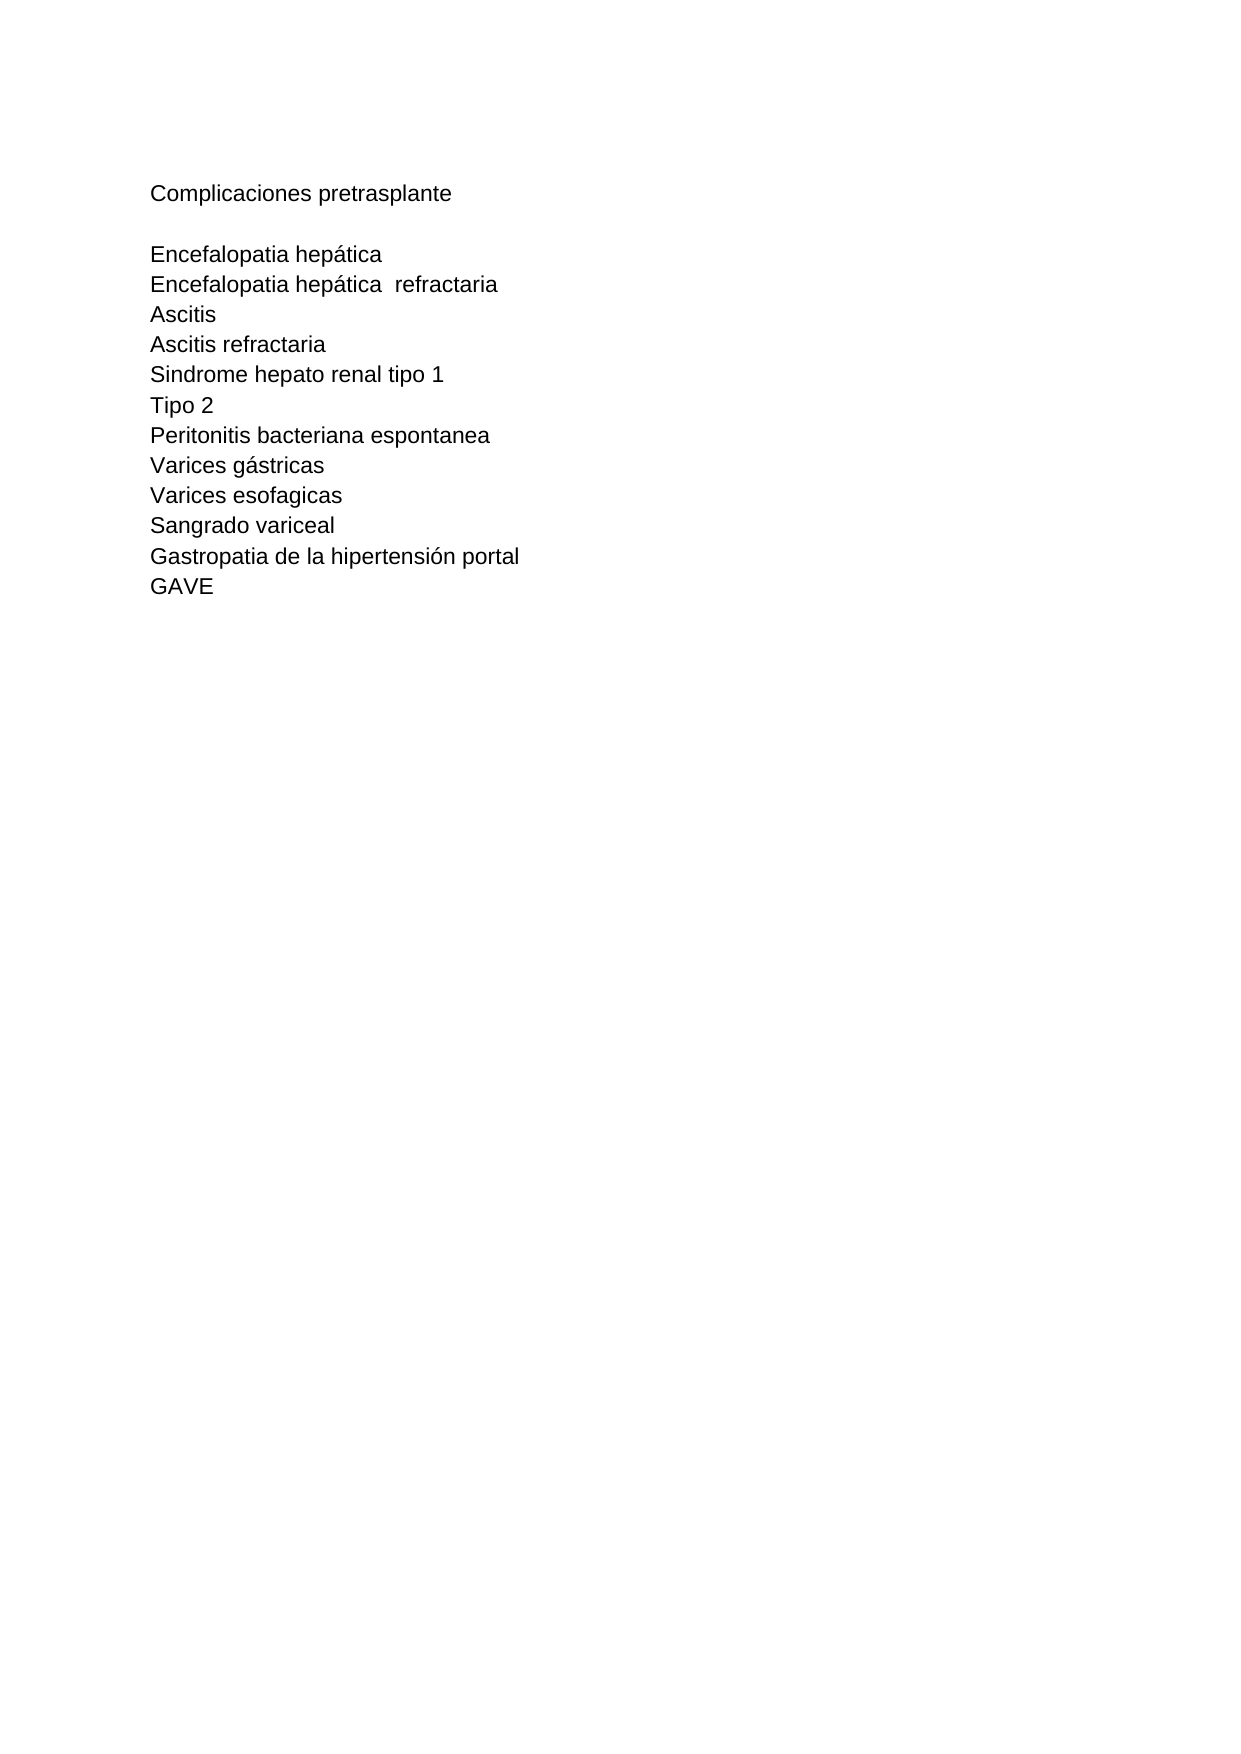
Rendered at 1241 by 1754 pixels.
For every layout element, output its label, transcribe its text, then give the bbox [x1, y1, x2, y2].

text Gastropatia de la hipertensión portal [150, 543, 1090, 569]
text Sangrado variceal [150, 512, 1090, 539]
text Encefalopatia hepática refractaria [150, 271, 1090, 297]
text GAVE [150, 573, 1090, 599]
text Tipo 2 [150, 392, 1090, 418]
text Peritonitis bacteriana espontanea [150, 422, 1090, 448]
text Ascitis refractaria [150, 331, 1090, 358]
text Varices esofagicas [150, 482, 1090, 509]
text Ascitis [150, 301, 1090, 327]
text Complicaciones pretrasplante [150, 180, 1090, 207]
text Encefalopatia hepática [150, 241, 1090, 267]
text Sindrome hepato renal tipo 1 [150, 361, 1090, 388]
text Varices gástricas [150, 452, 1090, 478]
